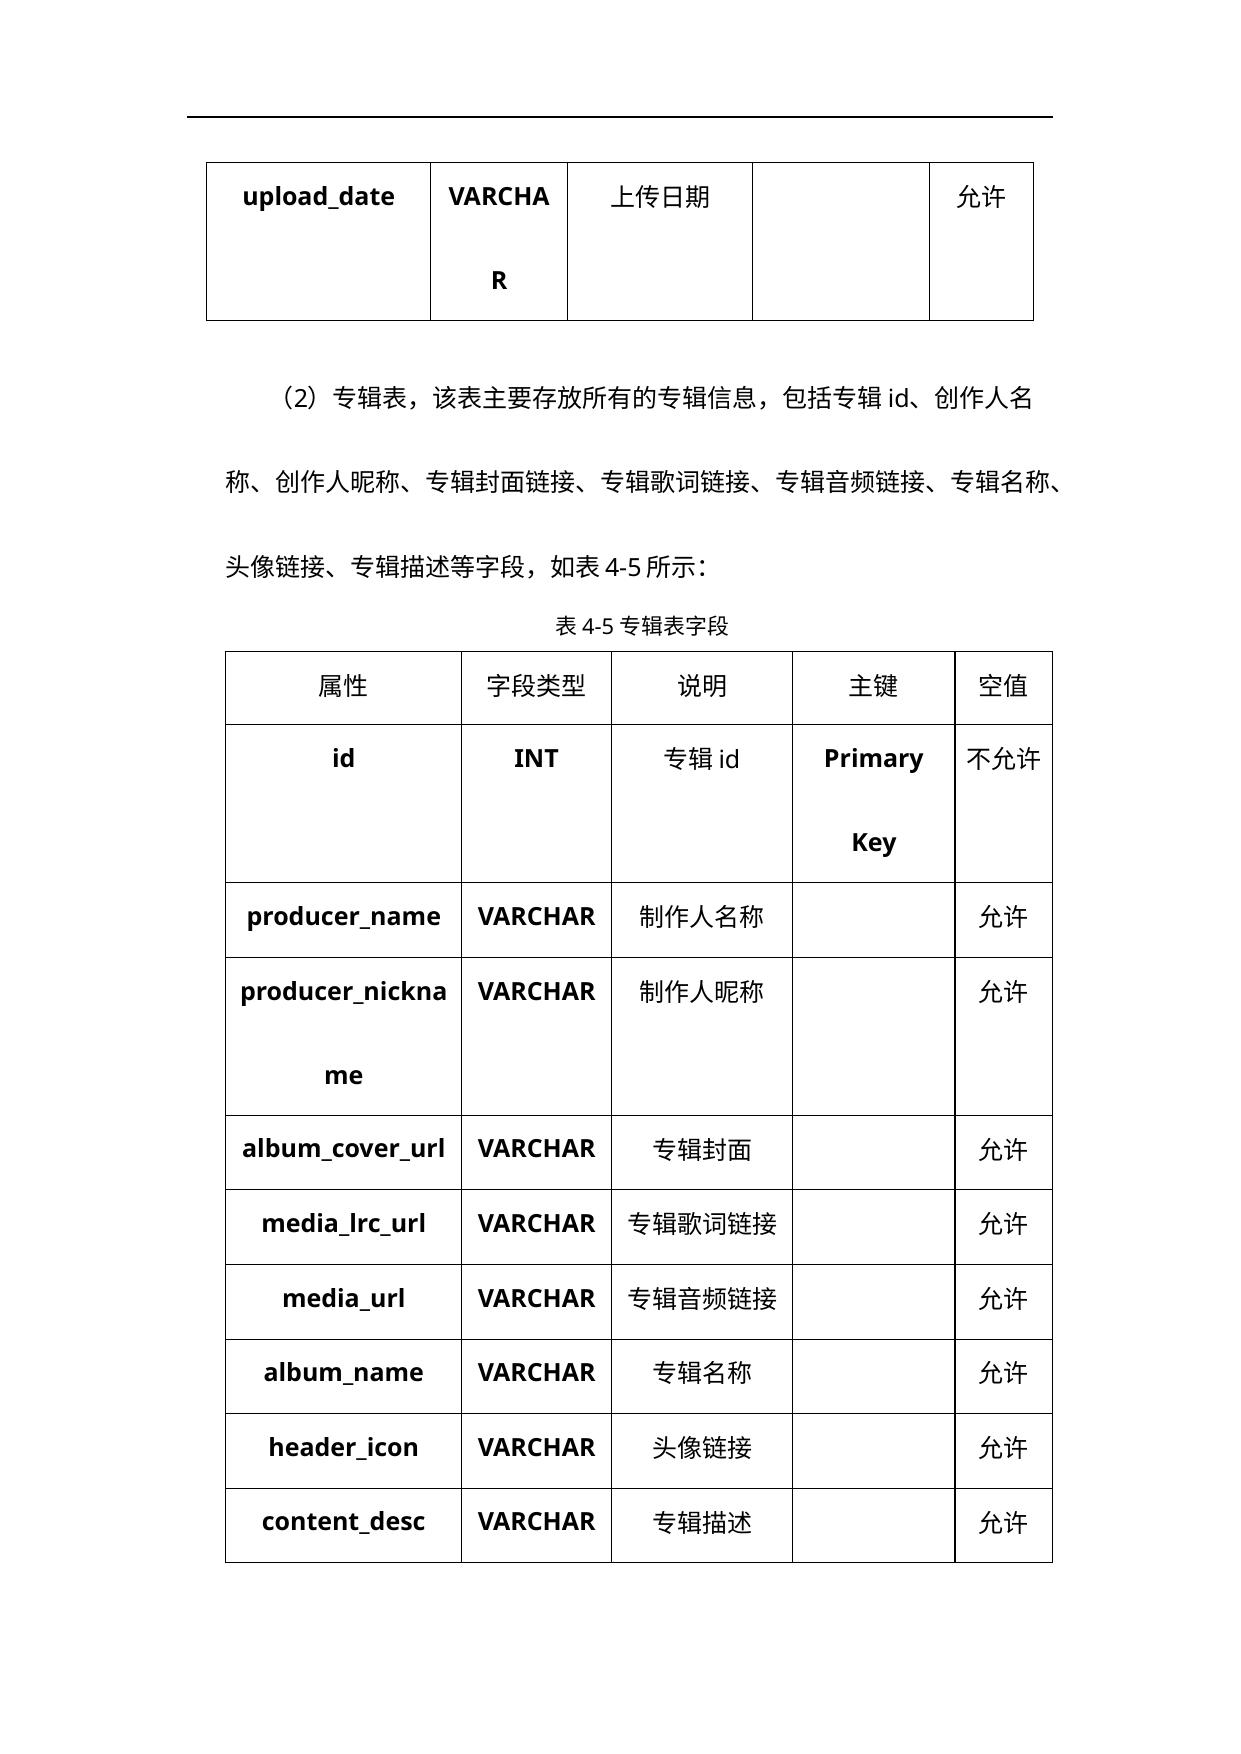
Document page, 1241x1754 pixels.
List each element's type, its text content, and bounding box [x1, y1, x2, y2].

table_header 说明 [612, 652, 792, 724]
table_cell id [226, 725, 461, 882]
table_cell media_url [226, 1265, 461, 1338]
table_cell 允许 [956, 958, 1052, 1115]
table_cell 允许 [956, 883, 1052, 957]
table_header 主键 [793, 652, 954, 724]
table_cell VARCHAR [462, 1265, 611, 1338]
table_cell 允许 [956, 1340, 1052, 1413]
table_cell 头像链接 [612, 1414, 792, 1488]
table_cell VARCHAR [462, 1414, 611, 1488]
table_cell 不允许 [956, 725, 1052, 882]
table_cell INT [462, 725, 611, 882]
table_cell 允许 [956, 1489, 1052, 1562]
table_cell [793, 958, 954, 1115]
table_cell media_lrc_url [226, 1190, 461, 1264]
table_header 空值 [956, 652, 1052, 724]
table_cell [793, 1340, 954, 1413]
table_cell [793, 1190, 954, 1264]
table_header 属性 [226, 652, 461, 724]
table_cell VARCHAR [462, 883, 611, 957]
table_cell 允许 [956, 1116, 1052, 1189]
table_cell [793, 1265, 954, 1338]
table_cell 上传日期 [568, 163, 752, 320]
text 表 4-5 专辑表字段 [187, 608, 1053, 641]
table_cell 制作人昵称 [612, 958, 792, 1115]
table_cell album_name [226, 1340, 461, 1413]
table_cell VARCHAR [462, 1489, 611, 1562]
table_cell 允许 [956, 1190, 1052, 1264]
table_cell VARCHAR [462, 958, 611, 1115]
table_cell [793, 883, 954, 957]
table_cell album_cover_url [226, 1116, 461, 1189]
table_cell 制作人名称 [612, 883, 792, 957]
table_cell [793, 1116, 954, 1189]
table_cell [793, 1414, 954, 1488]
table_cell content_desc [226, 1489, 461, 1562]
table_cell 专辑歌词链接 [612, 1190, 792, 1264]
table_cell header_icon [226, 1414, 461, 1488]
table_cell 允许 [956, 1414, 1052, 1488]
table_cell 专辑音频链接 [612, 1265, 792, 1338]
table_cell [793, 1489, 954, 1562]
table_cell 允许 [930, 163, 1033, 320]
text （2）专辑表，该表主要存放所有的专辑信息，包括专辑id、创作人名称、创作人昵称、专辑封面链接、专辑歌词链接、专辑音频链接、专辑名称、头像链接、专辑描述等字段，如表4-5所示： [225, 364, 1053, 598]
table_cell [753, 163, 929, 320]
table_cell producer_nickname [226, 958, 461, 1115]
table_header 字段类型 [462, 652, 611, 724]
table_cell VARCHAR [462, 1190, 611, 1264]
table_cell upload_date [207, 163, 430, 320]
table_cell Primary Key [793, 725, 954, 882]
table_cell 专辑名称 [612, 1340, 792, 1413]
table_cell VARCHAR [431, 163, 567, 320]
table_cell 允许 [956, 1265, 1052, 1338]
table_cell VARCHAR [462, 1116, 611, 1189]
table_cell 专辑封面 [612, 1116, 792, 1189]
table_cell 专辑描述 [612, 1489, 792, 1562]
table_cell producer_name [226, 883, 461, 957]
table_cell 专辑id [612, 725, 792, 882]
table_cell VARCHAR [462, 1340, 611, 1413]
